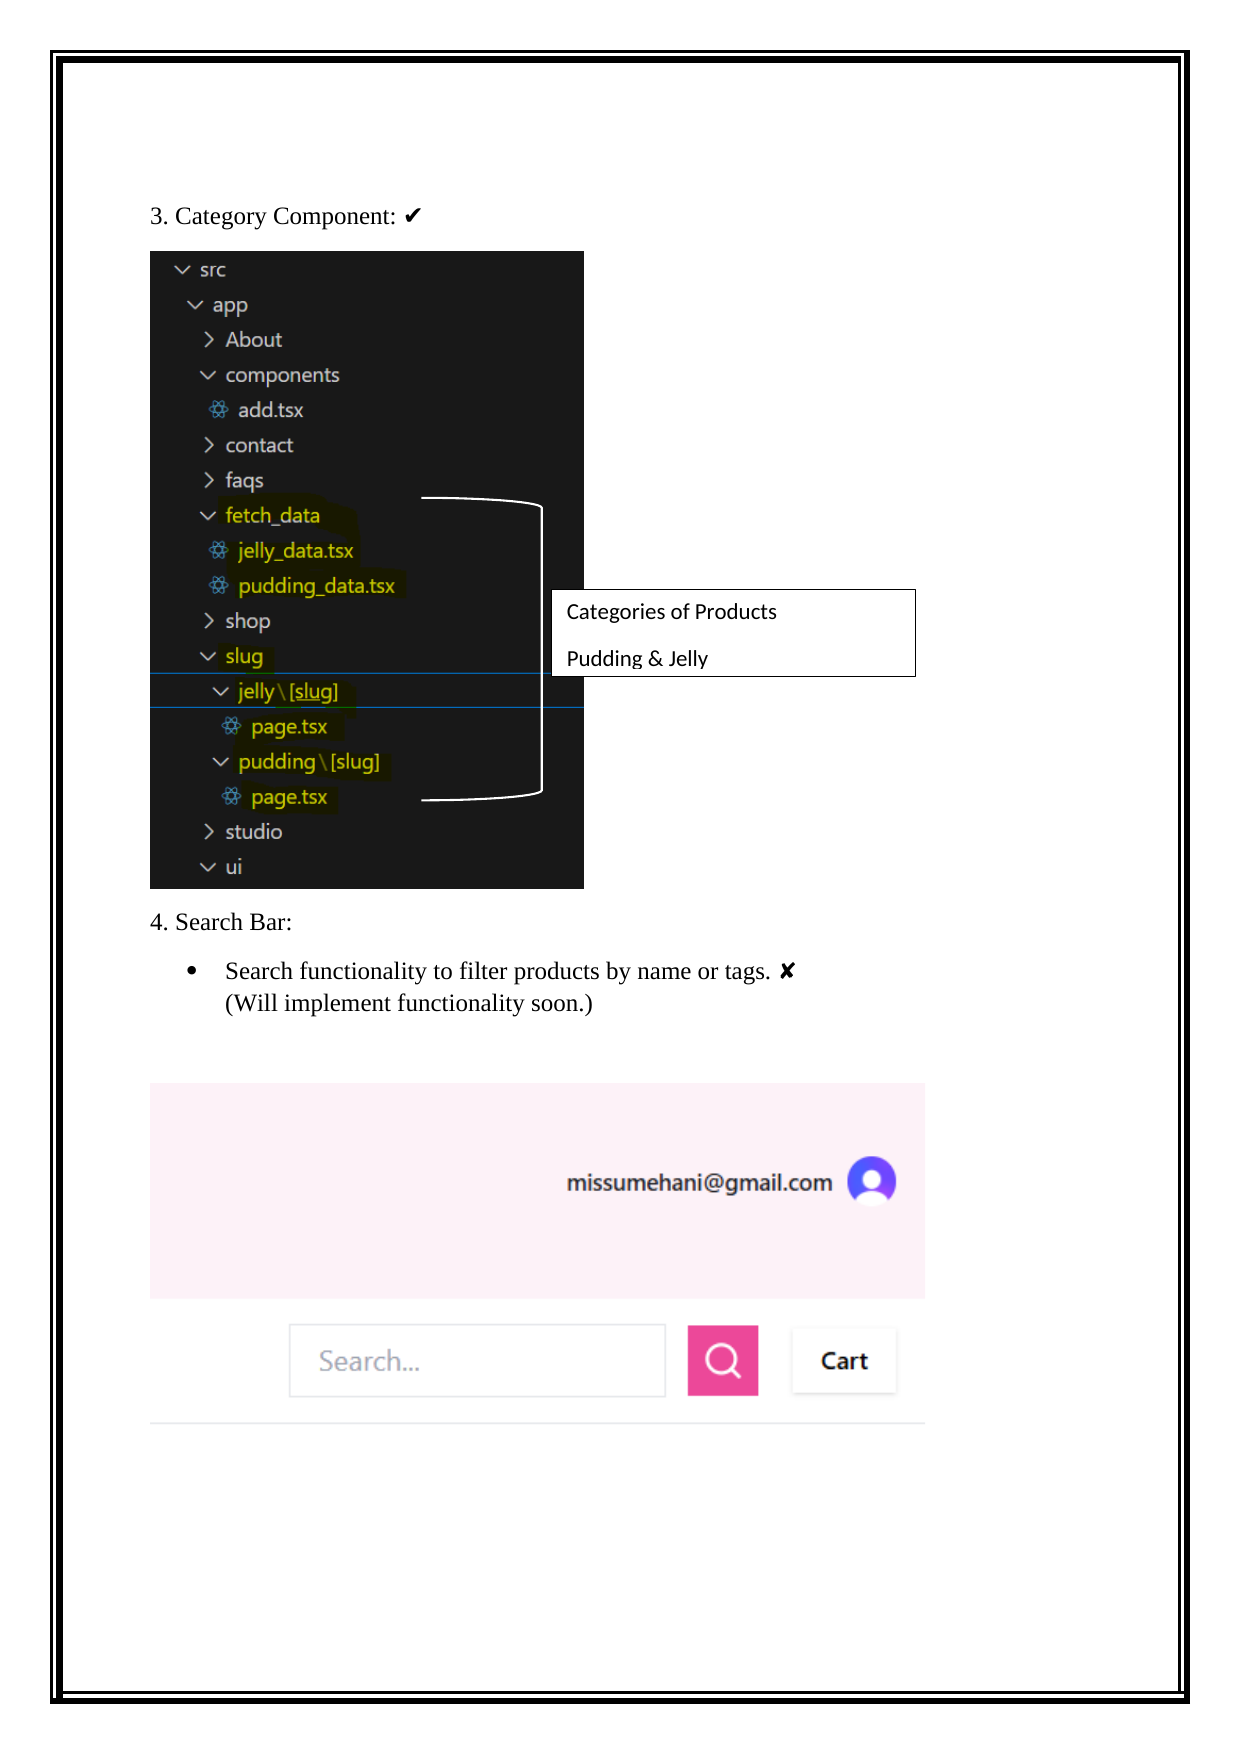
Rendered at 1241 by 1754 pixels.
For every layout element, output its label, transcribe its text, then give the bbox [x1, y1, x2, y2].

picture [150, 1083, 926, 1595]
text 4. Search Bar: [150, 907, 1090, 936]
list Search functionality to filter products by name or tags. ✘ [187, 955, 1090, 986]
text 3. Category Component: ✔ [150, 198, 1090, 232]
list (Will implement functionality soon.) [225, 988, 1090, 1017]
picture [150, 251, 584, 889]
